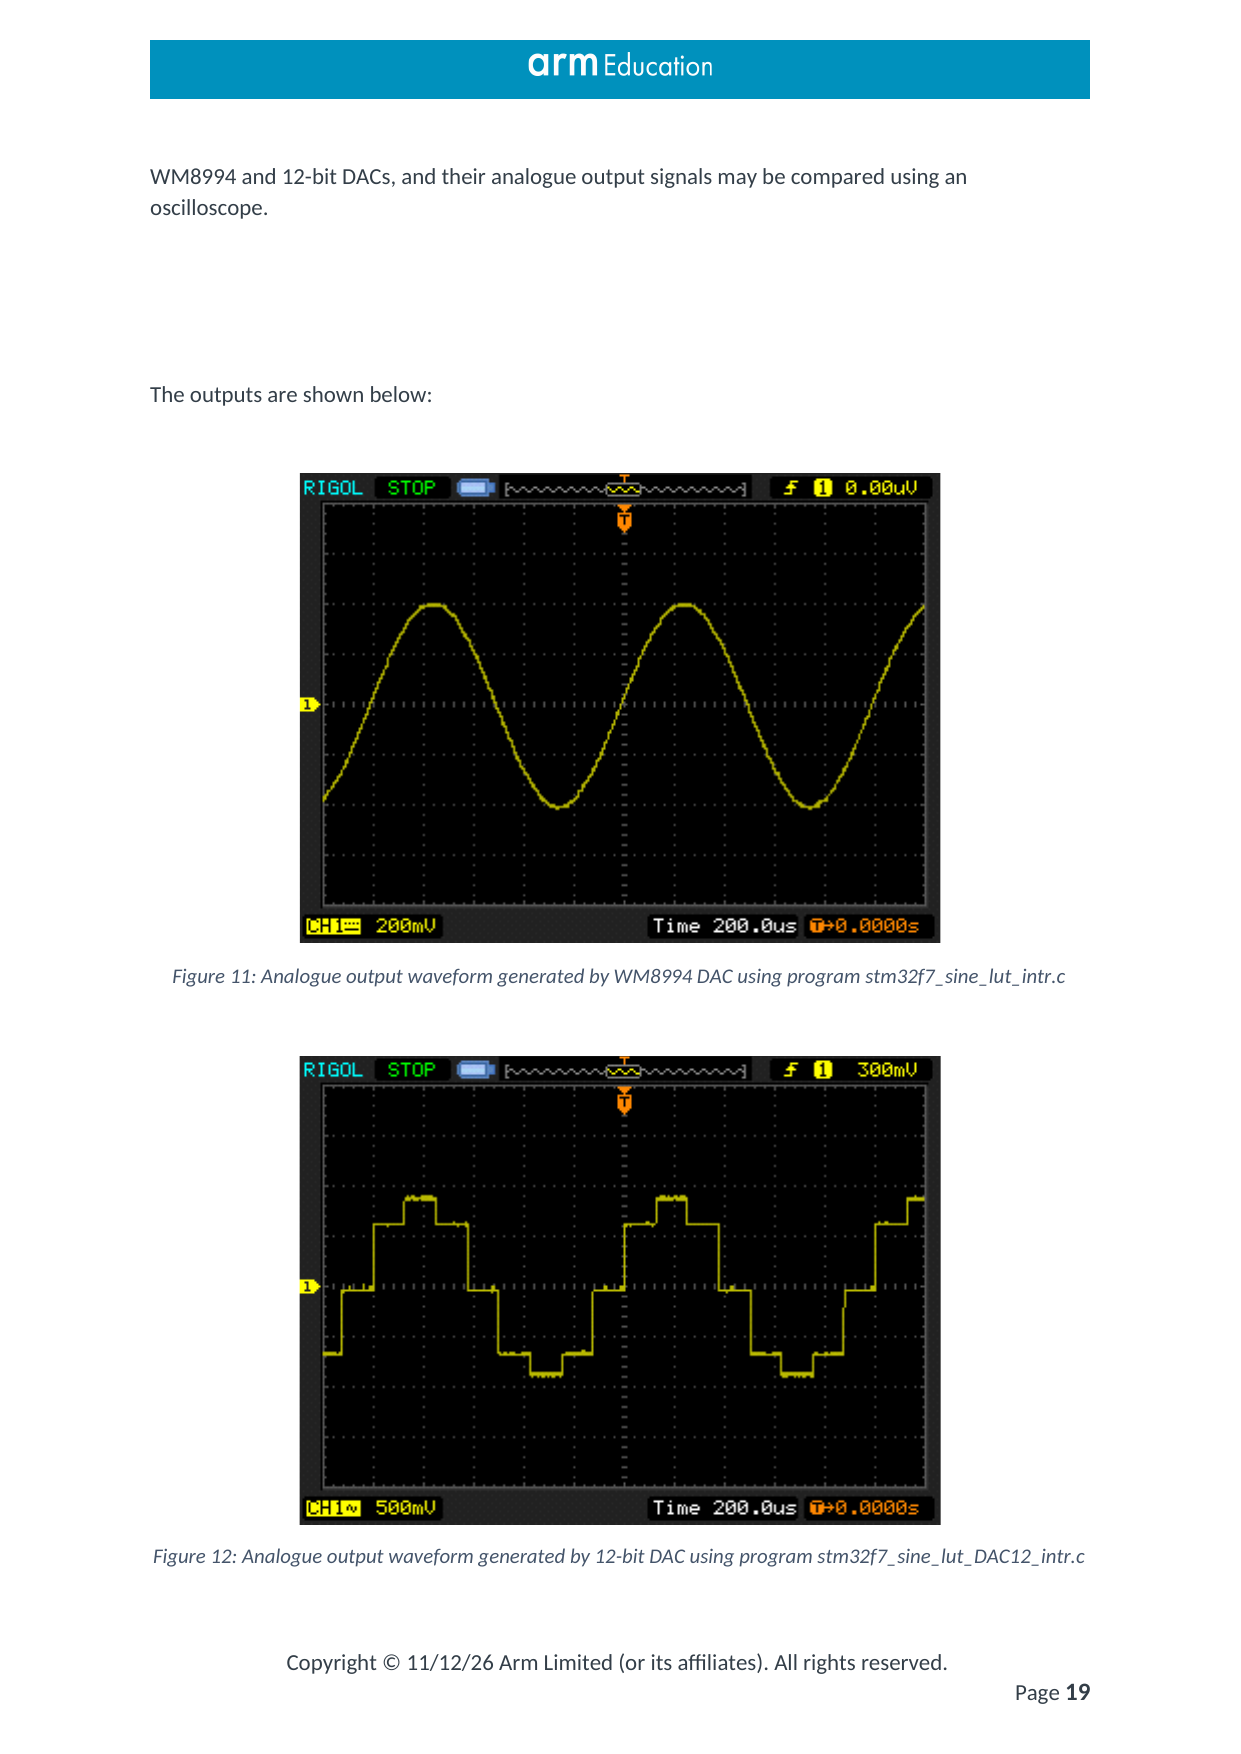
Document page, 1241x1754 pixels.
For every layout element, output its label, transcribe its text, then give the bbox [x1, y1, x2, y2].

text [150, 162, 1090, 221]
picture [606, 55, 615, 75]
picture [529, 54, 548, 75]
picture [570, 54, 597, 75]
picture [299, 1056, 941, 1525]
text The outputs are shown below: [150, 380, 1090, 408]
text Figure 11: Analogue output waveform generated by WM8994 DAC using program stm32f7_sine_lut_intr.c [150, 963, 1090, 989]
picture [299, 473, 941, 943]
picture [554, 54, 566, 75]
text Figure 12: Analogue output waveform generated by 12-bit DAC using program stm32f7_sine_lut_DAC12_intr.c [150, 1544, 1090, 1569]
picture [675, 58, 679, 75]
